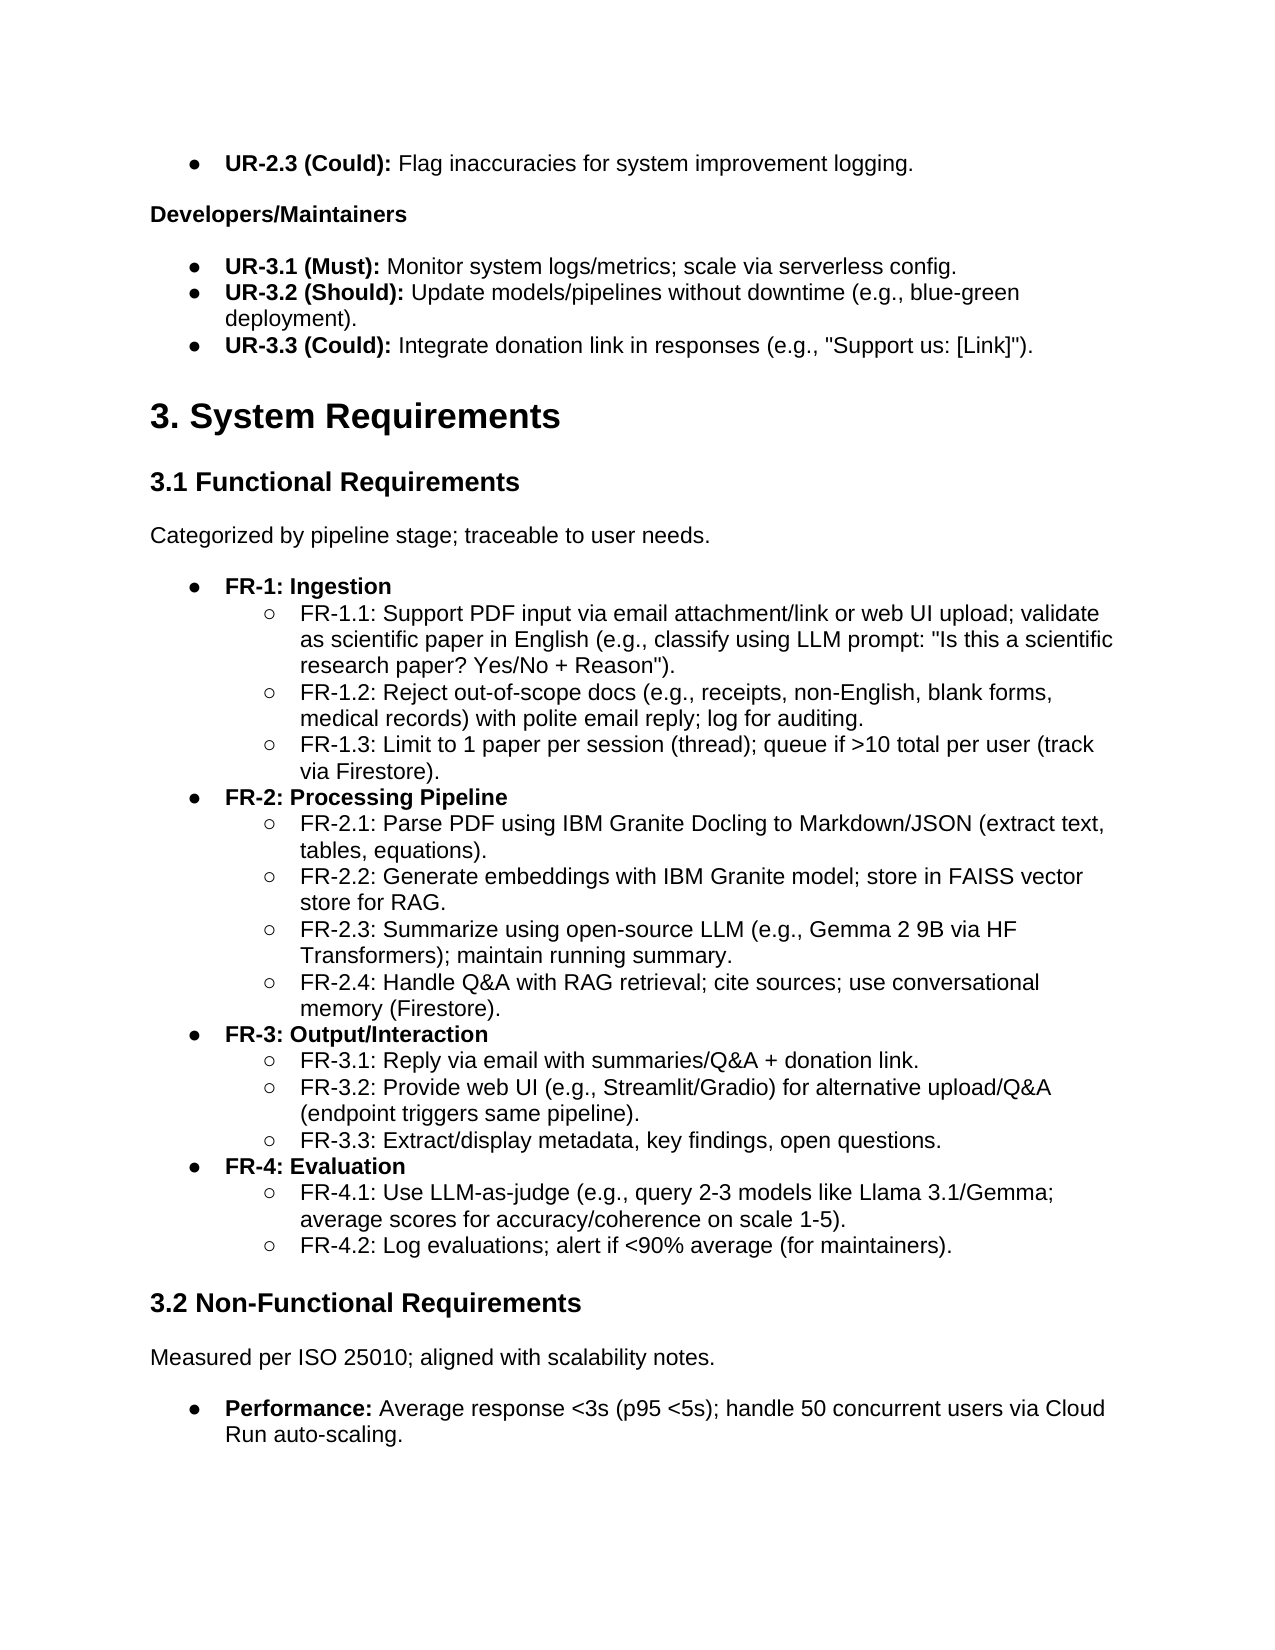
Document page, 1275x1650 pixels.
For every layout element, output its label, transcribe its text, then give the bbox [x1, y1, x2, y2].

list FR-3.2: Provide web UI (e.g., Streamlit/Gradio) for alternative upload/Q&A (endpoint triggers same pipeline). [262, 1074, 1125, 1127]
subtitle 3. System Requirements [150, 396, 1125, 436]
list FR-4.2: Log evaluations; alert if <90% average (for maintainers). [262, 1232, 1125, 1258]
list FR-4.1: Use LLM-as-judge (e.g., query 2-3 models like Llama 3.1/Gemma; average scores for accuracy/coherence on scale 1-5). [262, 1179, 1125, 1232]
text Measured per ISO 25010; aligned with scalability notes. [150, 1344, 1125, 1370]
list FR-2: Processing Pipeline [187, 784, 1125, 810]
list FR-2.4: Handle Q&A with RAG retrieval; cite sources; use conversational memory (Firestore). [262, 968, 1125, 1021]
list FR-2.3: Summarize using open-source LLM (e.g., Gemma 2 9B via HF Transformers); maintain running summary. [262, 916, 1125, 968]
list UR-3.3 (Could): Integrate donation link in responses (e.g., "Support us: [Link]"). [187, 332, 1125, 358]
list FR-2.2: Generate embeddings with IBM Granite model; store in FAISS vector store for RAG. [262, 863, 1125, 916]
list FR-2.1: Parse PDF using IBM Granite Docling to Markdown/JSON (extract text, tables, equations). [262, 810, 1125, 863]
list FR-1.1: Support PDF input via email attachment/link or web UI upload; validate as scientific paper in English (e.g., classify using LLM prompt: "Is this a scientific research paper? Yes/No + Reason"). [262, 599, 1125, 678]
list FR-3: Output/Interaction [187, 1021, 1125, 1047]
list FR-1.2: Reject out-of-scope docs (e.g., receipts, non-English, blank forms, medical records) with polite email reply; log for auditing. [262, 678, 1125, 731]
text Categorized by pipeline stage; traceable to user needs. [150, 522, 1125, 548]
list UR-3.1 (Must): Monitor system logs/metrics; scale via serverless config. [187, 253, 1125, 279]
list Performance: Average response <3s (p95 <5s); handle 50 concurrent users via Cloud Run auto-scaling. [187, 1395, 1125, 1448]
list FR-3.3: Extract/display metadata, key findings, open questions. [262, 1127, 1125, 1153]
list FR-4: Evaluation [187, 1153, 1125, 1179]
subtitle Developers/Maintainers [150, 201, 1125, 228]
subtitle 3.1 Functional Requirements [150, 466, 1125, 497]
list UR-3.2 (Should): Update models/pipelines without downtime (e.g., blue-green deployment). [187, 279, 1125, 332]
subtitle 3.2 Non-Functional Requirements [150, 1287, 1125, 1319]
list FR-3.1: Reply via email with summaries/Q&A + donation link. [262, 1047, 1125, 1074]
list FR-1.3: Limit to 1 paper per session (thread); queue if >10 total per user (track via Firestore). [262, 731, 1125, 784]
list FR-1: Ingestion [187, 573, 1125, 599]
list UR-2.3 (Could): Flag inaccuracies for system improvement logging. [187, 150, 1125, 176]
